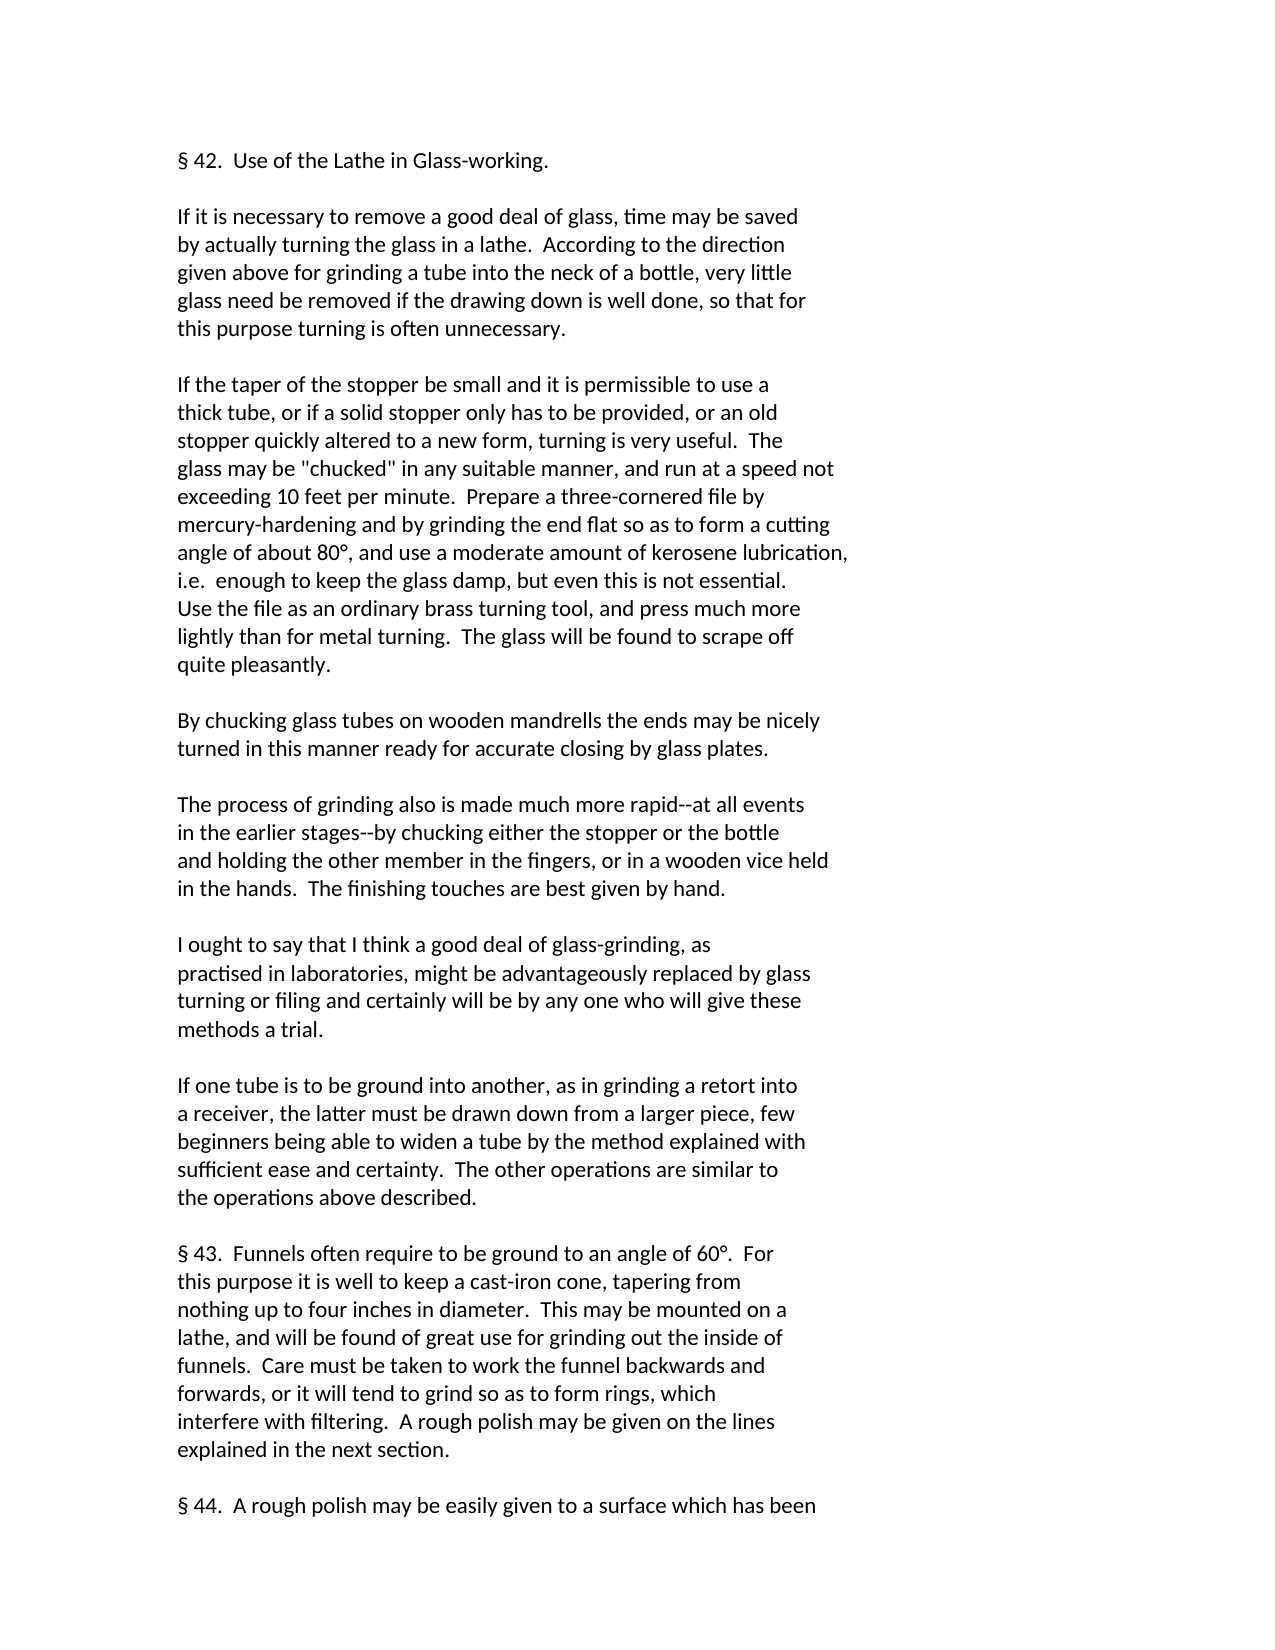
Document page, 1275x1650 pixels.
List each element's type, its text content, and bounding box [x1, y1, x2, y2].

text By chucking glass tubes on wooden mandrells the ends may be nicely [177, 706, 1186, 734]
text in the earlier stages--by chucking either the stopper or the bottle [177, 818, 1186, 847]
text glass may be "chucked" in any suitable manner, and run at a speed not [177, 454, 1186, 482]
text § 44. A rough polish may be easily given to a surface which has been [177, 1491, 1186, 1519]
text funnels. Care must be taken to work the funnel backwards and [177, 1351, 1186, 1379]
text quite pleasantly. [177, 650, 1186, 678]
text given above for grinding a tube into the neck of a bottle, very little [177, 258, 1186, 286]
text § 43. Funnels often require to be ground to an angle of 60°. For [177, 1239, 1186, 1267]
text practised in laboratories, might be advantageously replaced by glass [177, 959, 1186, 987]
text lathe, and will be found of great use for grinding out the inside of [177, 1323, 1186, 1351]
text sufficient ease and certainty. The other operations are similar to [177, 1155, 1186, 1183]
text this purpose turning is often unnecessary. [177, 314, 1186, 342]
text and holding the other member in the fingers, or in a wooden vice held [177, 847, 1186, 874]
text I ought to say that I think a good deal of glass-grinding, as [177, 931, 1186, 959]
text this purpose it is well to keep a cast-iron cone, tapering from [177, 1267, 1186, 1295]
text i.e. enough to keep the glass damp, but even this is not essential. [177, 566, 1186, 594]
text in the hands. The finishing touches are best given by hand. [177, 874, 1186, 903]
text beginners being able to widen a tube by the method explained with [177, 1127, 1186, 1155]
text stopper quickly altered to a new form, turning is very useful. The [177, 426, 1186, 454]
text mercury-hardening and by grinding the end flat so as to form a cutting [177, 510, 1186, 538]
text exceeding 10 feet per minute. Prepare a three-cornered file by [177, 482, 1186, 510]
text If the taper of the stopper be small and it is permissible to use a [177, 370, 1186, 398]
text glass need be removed if the drawing down is well done, so that for [177, 286, 1186, 314]
text by actually turning the glass in a lathe. According to the direction [177, 230, 1186, 258]
text interfere with filtering. A rough polish may be given on the lines [177, 1407, 1186, 1435]
text lightly than for metal turning. The glass will be found to scrape off [177, 622, 1186, 650]
text The process of grinding also is made much more rapid--at all events [177, 791, 1186, 818]
text § 42. Use of the Lathe in Glass-working. [177, 146, 1186, 174]
text angle of about 80°, and use a moderate amount of kerosene lubrication, [177, 538, 1186, 566]
text Use the file as an ordinary brass turning tool, and press much more [177, 594, 1186, 622]
text forwards, or it will tend to grind so as to form rings, which [177, 1379, 1186, 1407]
text turning or filing and certainly will be by any one who will give these [177, 987, 1186, 1015]
text the operations above described. [177, 1183, 1186, 1211]
text If it is necessary to remove a good deal of glass, time may be saved [177, 202, 1186, 230]
text If one tube is to be ground into another, as in grinding a retort into [177, 1071, 1186, 1099]
text methods a trial. [177, 1015, 1186, 1043]
text a receiver, the latter must be drawn down from a larger piece, few [177, 1099, 1186, 1127]
text nothing up to four inches in diameter. This may be mounted on a [177, 1295, 1186, 1323]
text explained in the next section. [177, 1435, 1186, 1463]
text thick tube, or if a solid stopper only has to be provided, or an old [177, 398, 1186, 426]
text turned in this manner ready for accurate closing by glass plates. [177, 734, 1186, 762]
